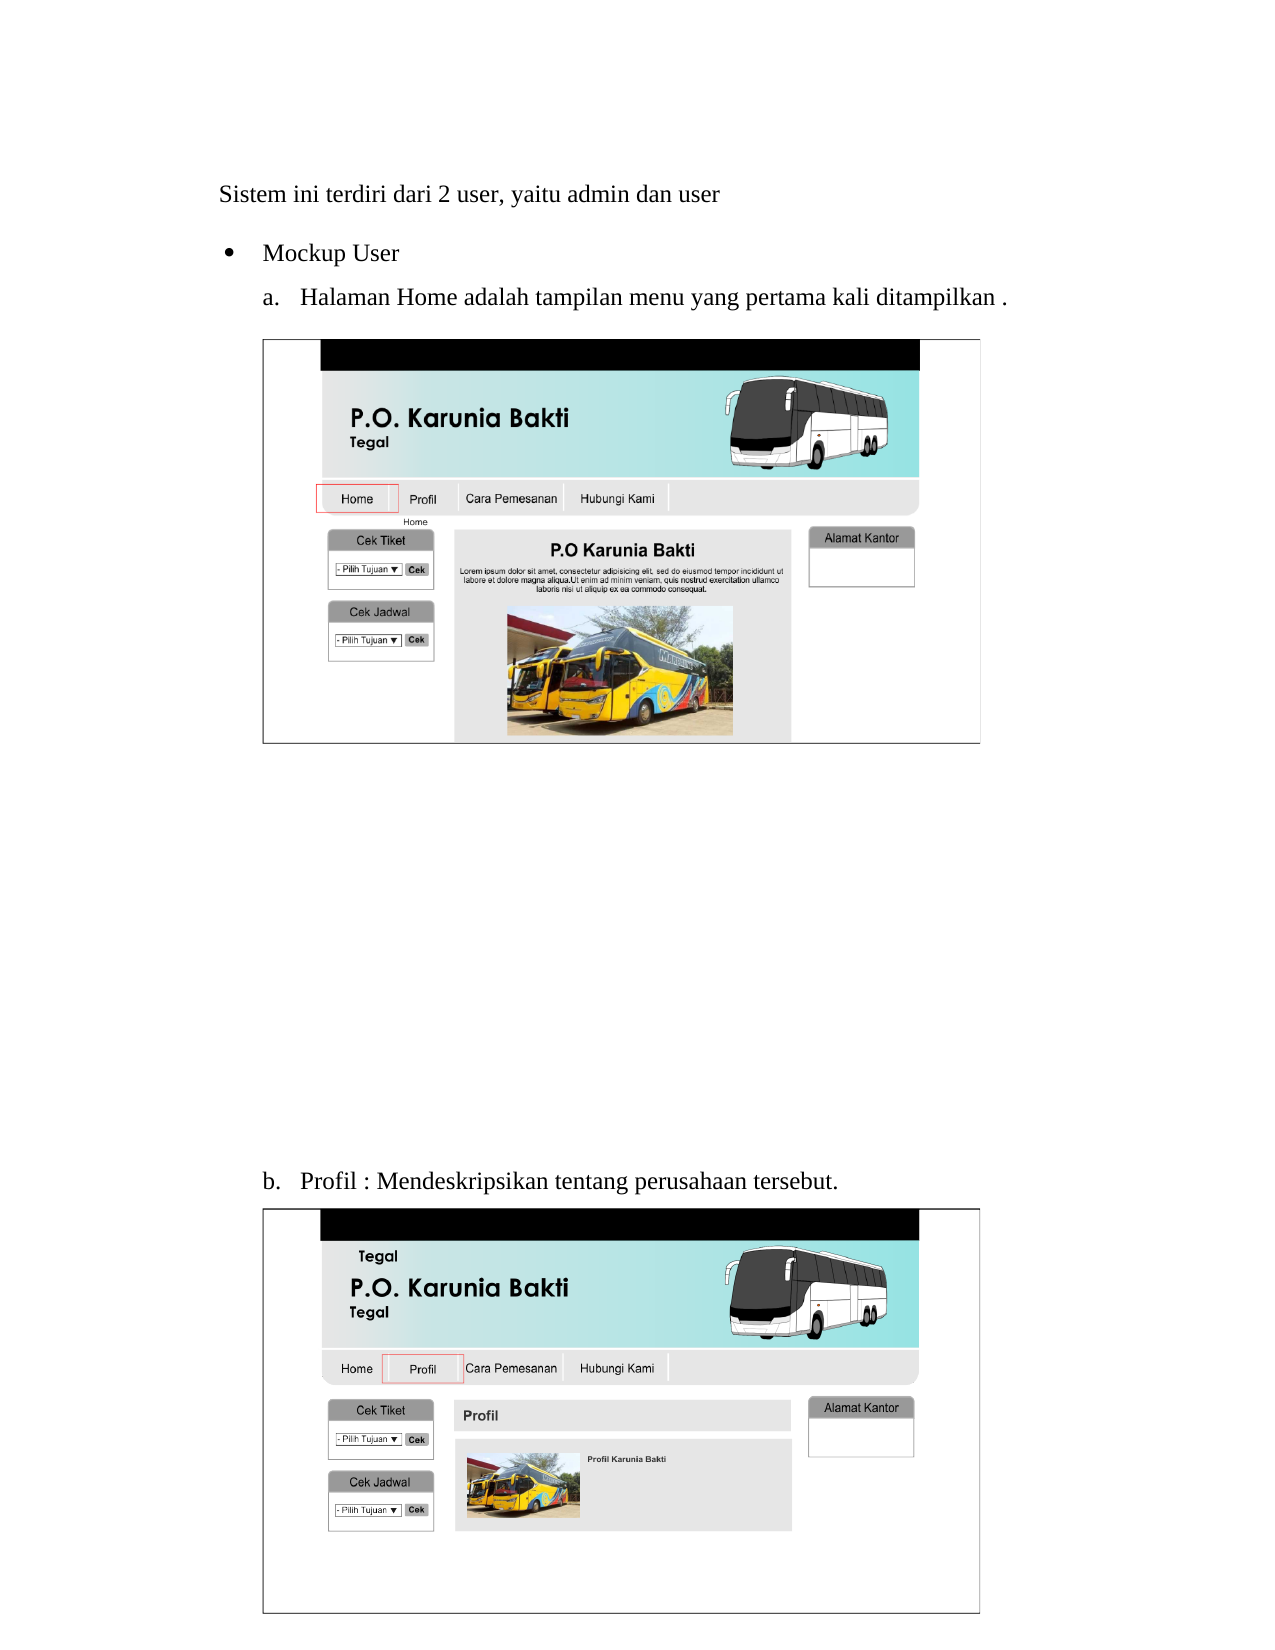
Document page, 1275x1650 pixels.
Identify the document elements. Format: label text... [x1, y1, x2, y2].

picture [262, 1208, 981, 1614]
list Profil : Mendeskripsikan tentang perusahaan tersebut. [262, 1166, 1125, 1195]
text Sistem ini terdiri dari 2 user, yaitu admin dan user [150, 179, 1125, 207]
picture [262, 339, 981, 744]
list Mockup User [225, 238, 1125, 267]
list Halaman Home adalah tampilan menu yang pertama kali ditampilkan . [262, 282, 1125, 310]
